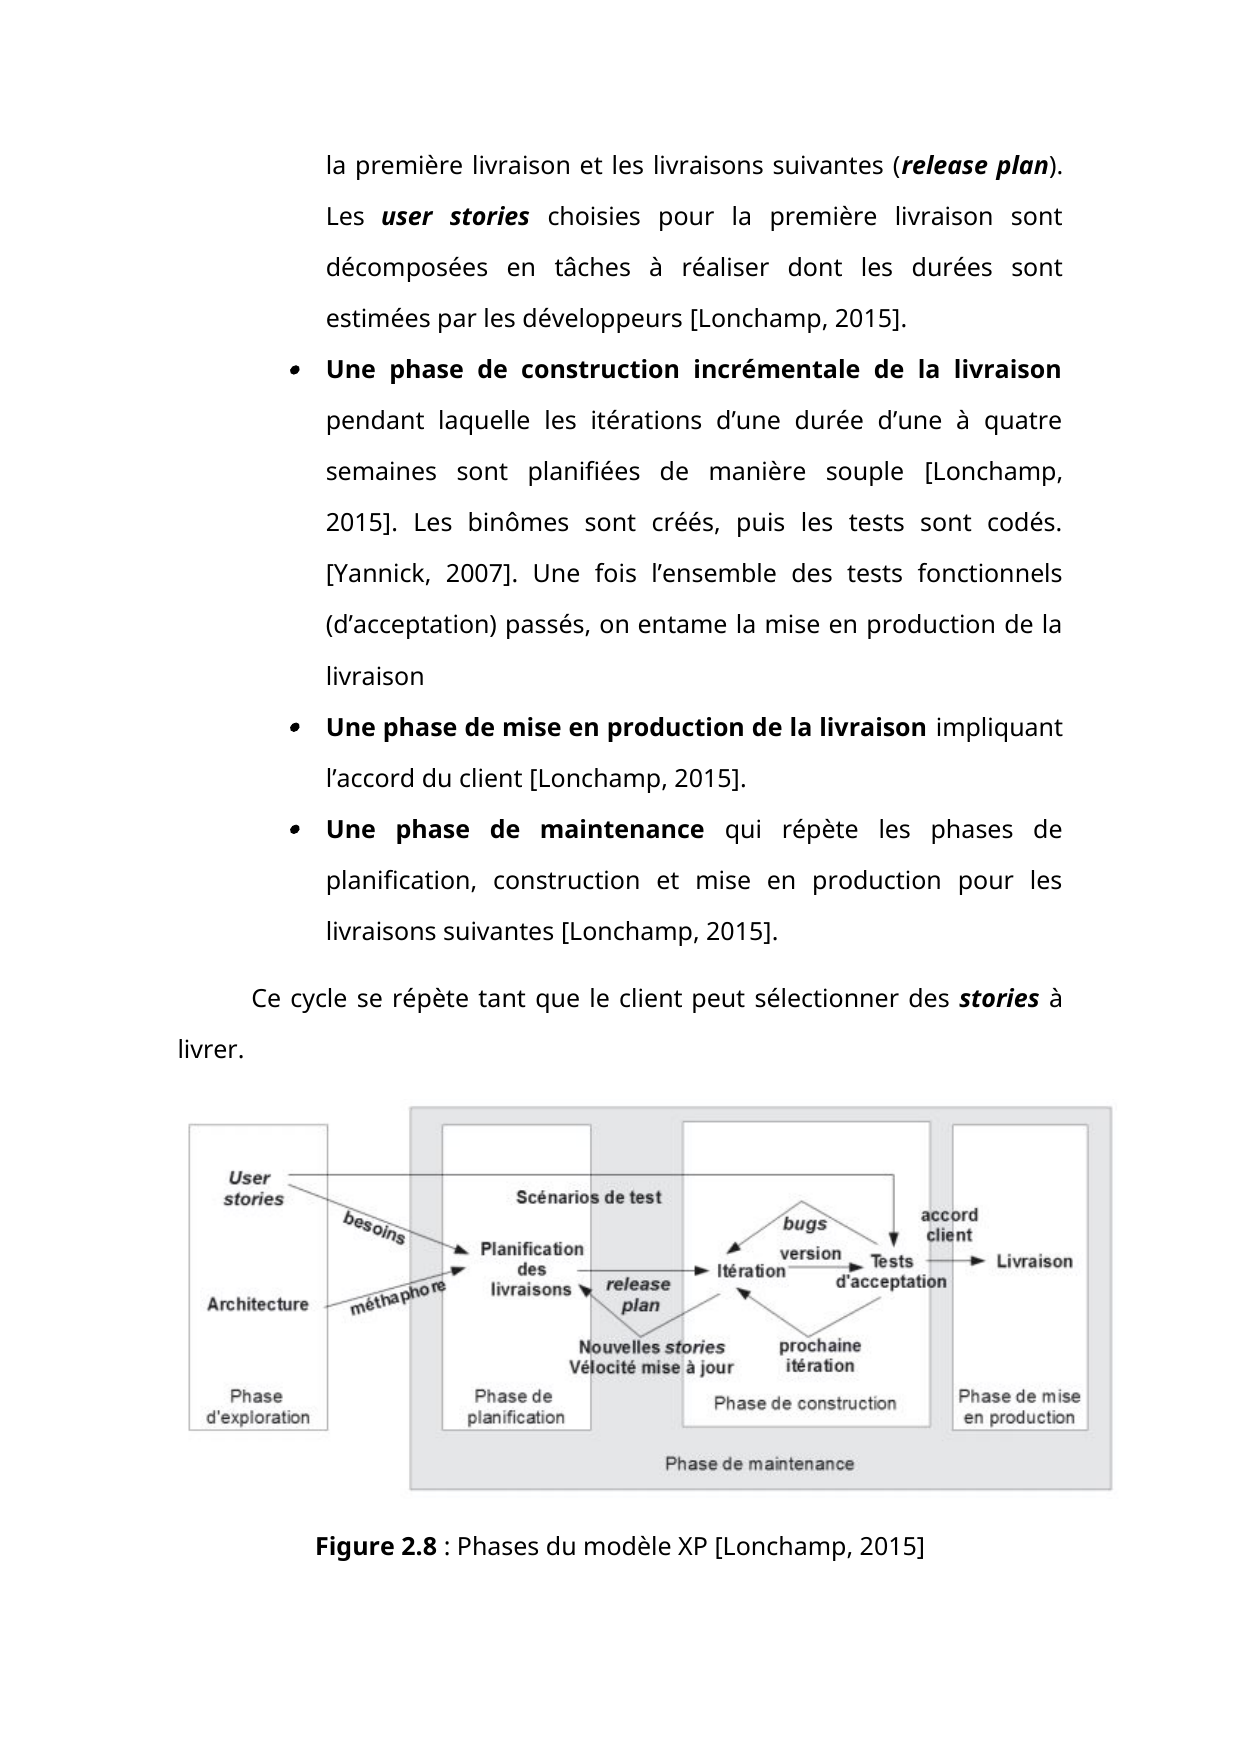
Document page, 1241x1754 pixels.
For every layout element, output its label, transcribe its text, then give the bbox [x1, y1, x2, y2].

list Une phase de construction incrémentale de la livraison pendant laquelle les itérations d’une durée d’une à quatre semaines sont planifiées de manière souple [Lonchamp, 2015]. Les binômes sont créés, puis les tests sont codés. [Yannick, 2007]. Une fois l’ensemble des tests fonctionnels (d’acceptation) passés, on entame la mise en production de la livraison [288, 352, 1063, 692]
list Une phase de mise en production de la livraison impliquant l’accord du client [Lonchamp, 2015]. [288, 709, 1063, 794]
text Figure 2.8 : Phases du modèle XP [Lonchamp, 2015] [177, 1529, 1063, 1563]
list Une phase de maintenance qui répète les phases de planification, construction et mise en production pour les livraisons suivantes [Lonchamp, 2015]. [288, 811, 1063, 947]
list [288, 148, 1063, 335]
text Ce cycle se répète tant que le client peut sélectionner des stories à livrer. [177, 981, 1063, 1066]
picture [177, 1099, 1123, 1499]
